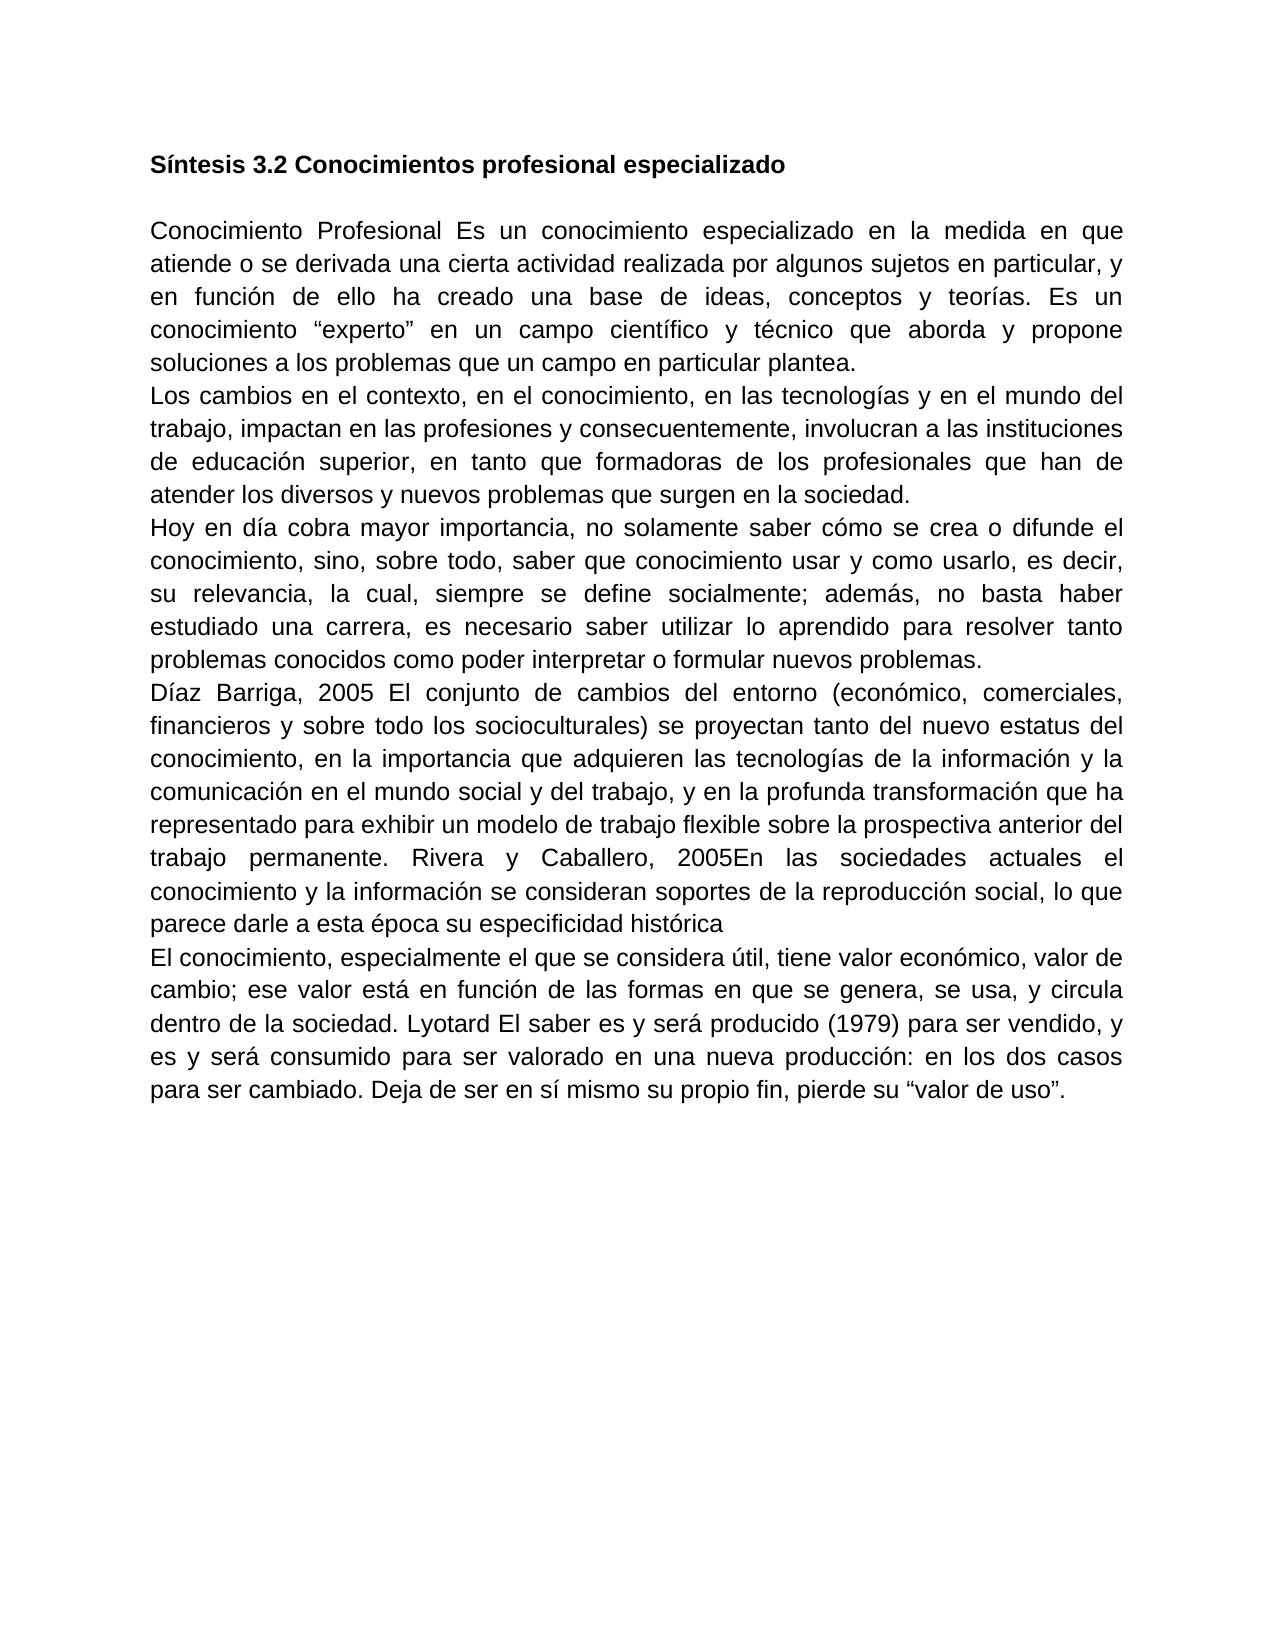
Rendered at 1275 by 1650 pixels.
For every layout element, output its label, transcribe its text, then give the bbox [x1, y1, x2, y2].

text Síntesis 3.2 Conocimientos profesional especializado [150, 150, 1125, 179]
text Conocimiento Profesional Es un conocimiento especializado en la medida en que atiende o se derivada una cierta actividad realizada por algunos sujetos en particular, y en función de ello ha creado una base de ideas, conceptos y teorías. Es un conocimiento “experto” en un campo científico y técnico que aborda y propone soluciones a los problemas que un campo en particular plantea. [150, 216, 1125, 377]
text Los cambios en el contexto, en el conocimiento, en las tecnologías y en el mundo del trabajo, impactan en las profesiones y consecuentemente, involucran a las instituciones de educación superior, en tanto que formadoras de los profesionales que han de atender los diversos y nuevos problemas que surgen en la sociedad. [150, 381, 1125, 509]
text Díaz Barriga, 2005 El conjunto de cambios del entorno (económico, comerciales, financieros y sobre todo los socioculturales) se proyectan tanto del nuevo estatus del conocimiento, en la importancia que adquieren las tecnologías de la información y la comunicación en el mundo social y del trabajo, y en la profunda transformación que ha representado para exhibir un modelo de trabajo flexible sobre la prospectiva anterior del trabajo permanente. Rivera y Caballero, 2005En las sociedades actuales el conocimiento y la información se consideran soportes de la reproducción social, lo que parece darle a esta época su especificidad histórica [150, 678, 1125, 938]
text El conocimiento, especialmente el que se considera útil, tiene valor económico, valor de cambio; ese valor está en función de las formas en que se genera, se usa, y circula dentro de la sociedad. Lyotard El saber es y será producido (1979) para ser vendido, y es y será consumido para ser valorado en una nueva producción: en los dos casos para ser cambiado. Deja de ser en sí mismo su propio fin, pierde su “valor de uso”. [150, 942, 1125, 1103]
text Hoy en día cobra mayor importancia, no solamente saber cómo se crea o difunde el conocimiento, sino, sobre todo, saber que conocimiento usar y como usarlo, es decir, su relevancia, la cual, siempre se define socialmente; además, no basta haber estudiado una carrera, es necesario saber utilizar lo aprendido para resolver tanto problemas conocidos como poder interpretar o formular nuevos problemas. [150, 513, 1125, 674]
